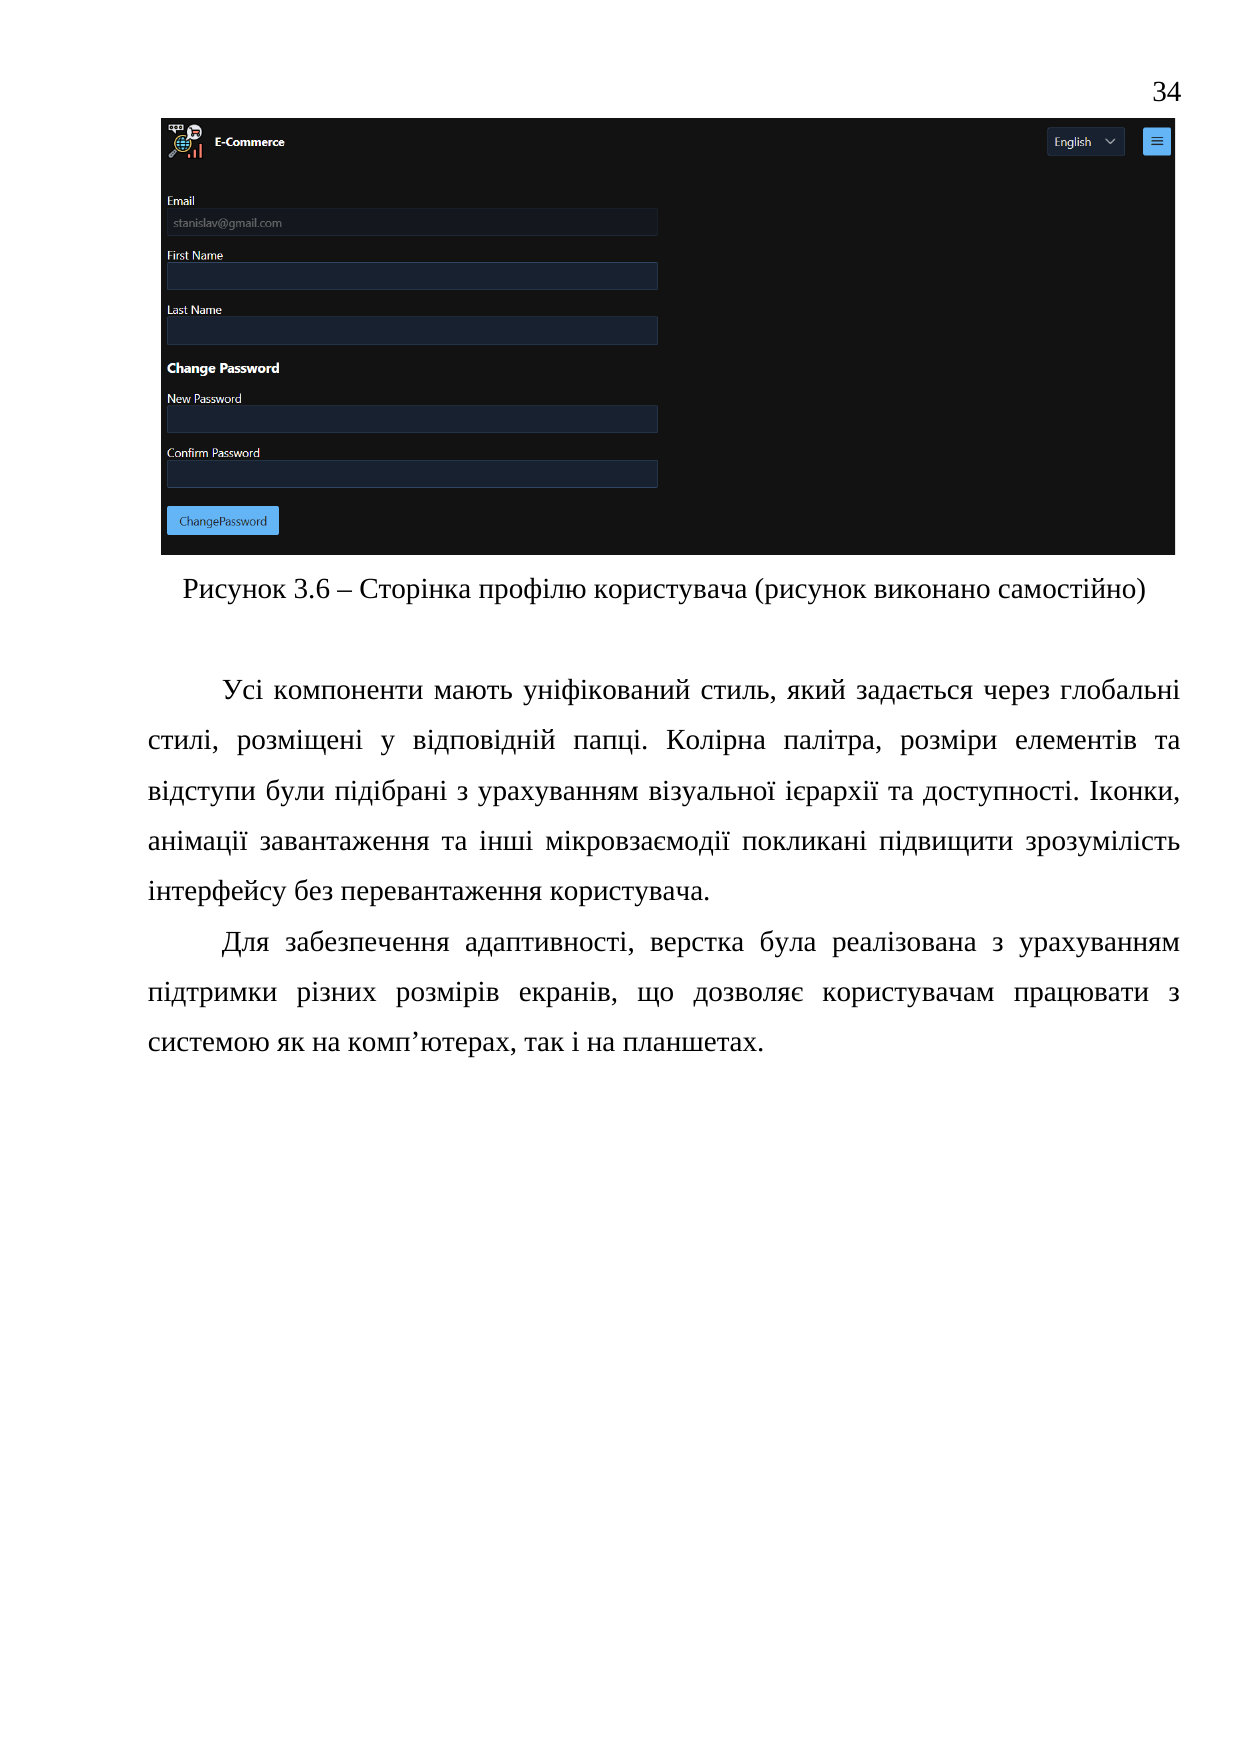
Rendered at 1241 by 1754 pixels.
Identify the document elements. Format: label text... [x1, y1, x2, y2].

text Рисунок 3.6 – Сторінка профілю користувача (рисунок виконано самостійно) [148, 571, 1181, 605]
picture [161, 118, 1176, 555]
text Для забезпечення адаптивності, верстка була реалізована з урахуванням підтримки різних розмірів екранів, що дозволяє користувачам працювати з системою як на комп’ютерах, так і на планшетах. [148, 924, 1181, 1058]
text Усі компоненти мають уніфікований стиль, який задається через глобальні стилі, розміщені у відповідній папці. Колірна палітра, розміри елементів та відступи були підібрані з урахуванням візуальної ієрархії та доступності. Іконки, анімації завантаження та інші мікровзаємодії покликані підвищити зрозумілість інтерфейсу без перевантаження користувача. [148, 672, 1181, 907]
